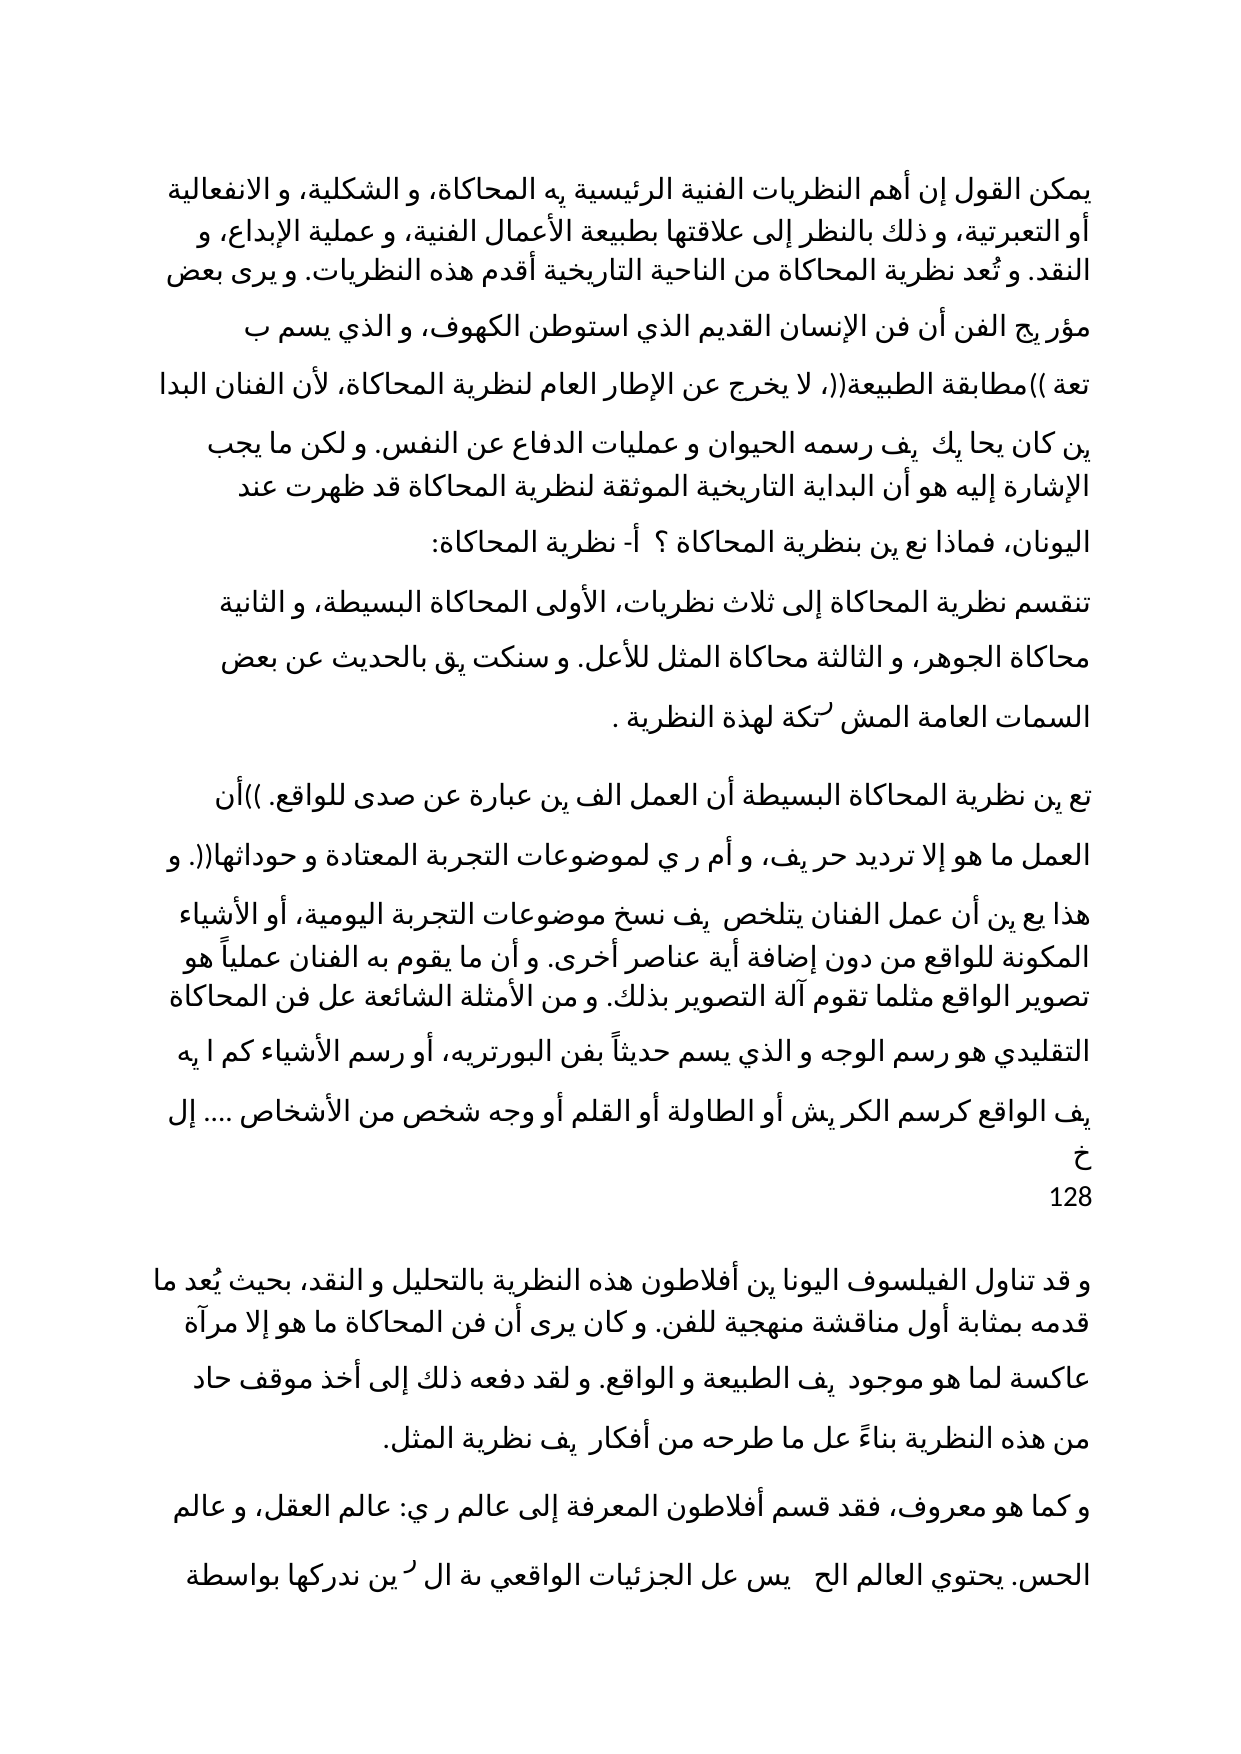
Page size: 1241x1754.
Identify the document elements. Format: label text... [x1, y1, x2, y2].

text 128 [148, 1178, 1092, 1213]
text تع ين نظرية المحاكاة البسيطة أن العمل الف ين عبارة عن صدى للواقع. ))أن العمل ما هو إلا ترديد حر يف، و أم ر ي لموضوعات التجربة المعتادة و حوداثها((. و هذا يع ين أن عمل الفنان يتلخص يف نسخ موضوعات التجربة اليومية، أو الأشياء المكونة للواقع من دون إضافة أية عناصر أخرى. و أن ما يقوم به الفنان عملياً هو تصوير الواقع مثلما تقوم آلة التصوير بذلك. و من الأمثلة الشائعة عل فن المحاكاة التقليدي هو رسم الوجه و الذي يسم حديثاً بفن البورتريه، أو رسم الأشياء كم ا يه يف الواقع كرسم الكر يش أو الطاولة أو القلم أو وجه شخص من الأشخاص .... إل خ [152, 762, 1092, 1171]
text تنقسم نظرية المحاكاة إلى ثلاث نظريات، الأولى المحاكاة البسيطة، و الثانية محاكاة الجوهر، و الثالثة محاكاة المثل للأعل. و سنكت يق بالحديث عن بعض السمات العامة المش رتكة لهذة النظرية . [152, 584, 1092, 739]
text يمكن القول إن أهم النظريات الفنية الرئيسية يه المحاكاة، و الشكلية، و الانفعالية أو التعبرتية، و ذلك بالنظر إلى علاقتها بطبيعة الأعمال الفنية، و عملية الإبداع، و النقد. و تُعد نظرية المحاكاة من الناحية التاريخية أقدم هذه النظريات. و يرى بعض مؤر يج الفن أن فن الإنسان القديم الذي استوطن الكهوف، و الذي يسم ب تعة ))مطابقة الطبيعة((، لا يخرج عن الإطار العام لنظرية المحاكاة، لأن الفنان البدا ين كان يحا يك يف رسمه الحيوان و عمليات الدفاع عن النفس. و لكن ما يجب الإشارة إليه هو أن البداية التاريخية الموثقة لنظرية المحاكاة قد ظهرت عند اليونان، فماذا نع ين بنظرية المحاكاة ؟ أ- نظرية المحاكاة: [152, 156, 1092, 563]
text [171, 1488, 1092, 1596]
text و قد تناول الفيلسوف اليونا ين أفلاطون هذه النظرية بالتحليل و النقد، بحيث يُعد ما قدمه بمثابة أول مناقشة منهجية للفن. و كان يرى أن فن المحاكاة ما هو إلا مرآة عاكسة لما هو موجود يف الطبيعة و الواقع. و لقد دفعه ذلك إلى أخذ موقف حاد من هذه النظرية بناءً عل ما طرحه من أفكار يف نظرية المثل. [152, 1247, 1092, 1459]
